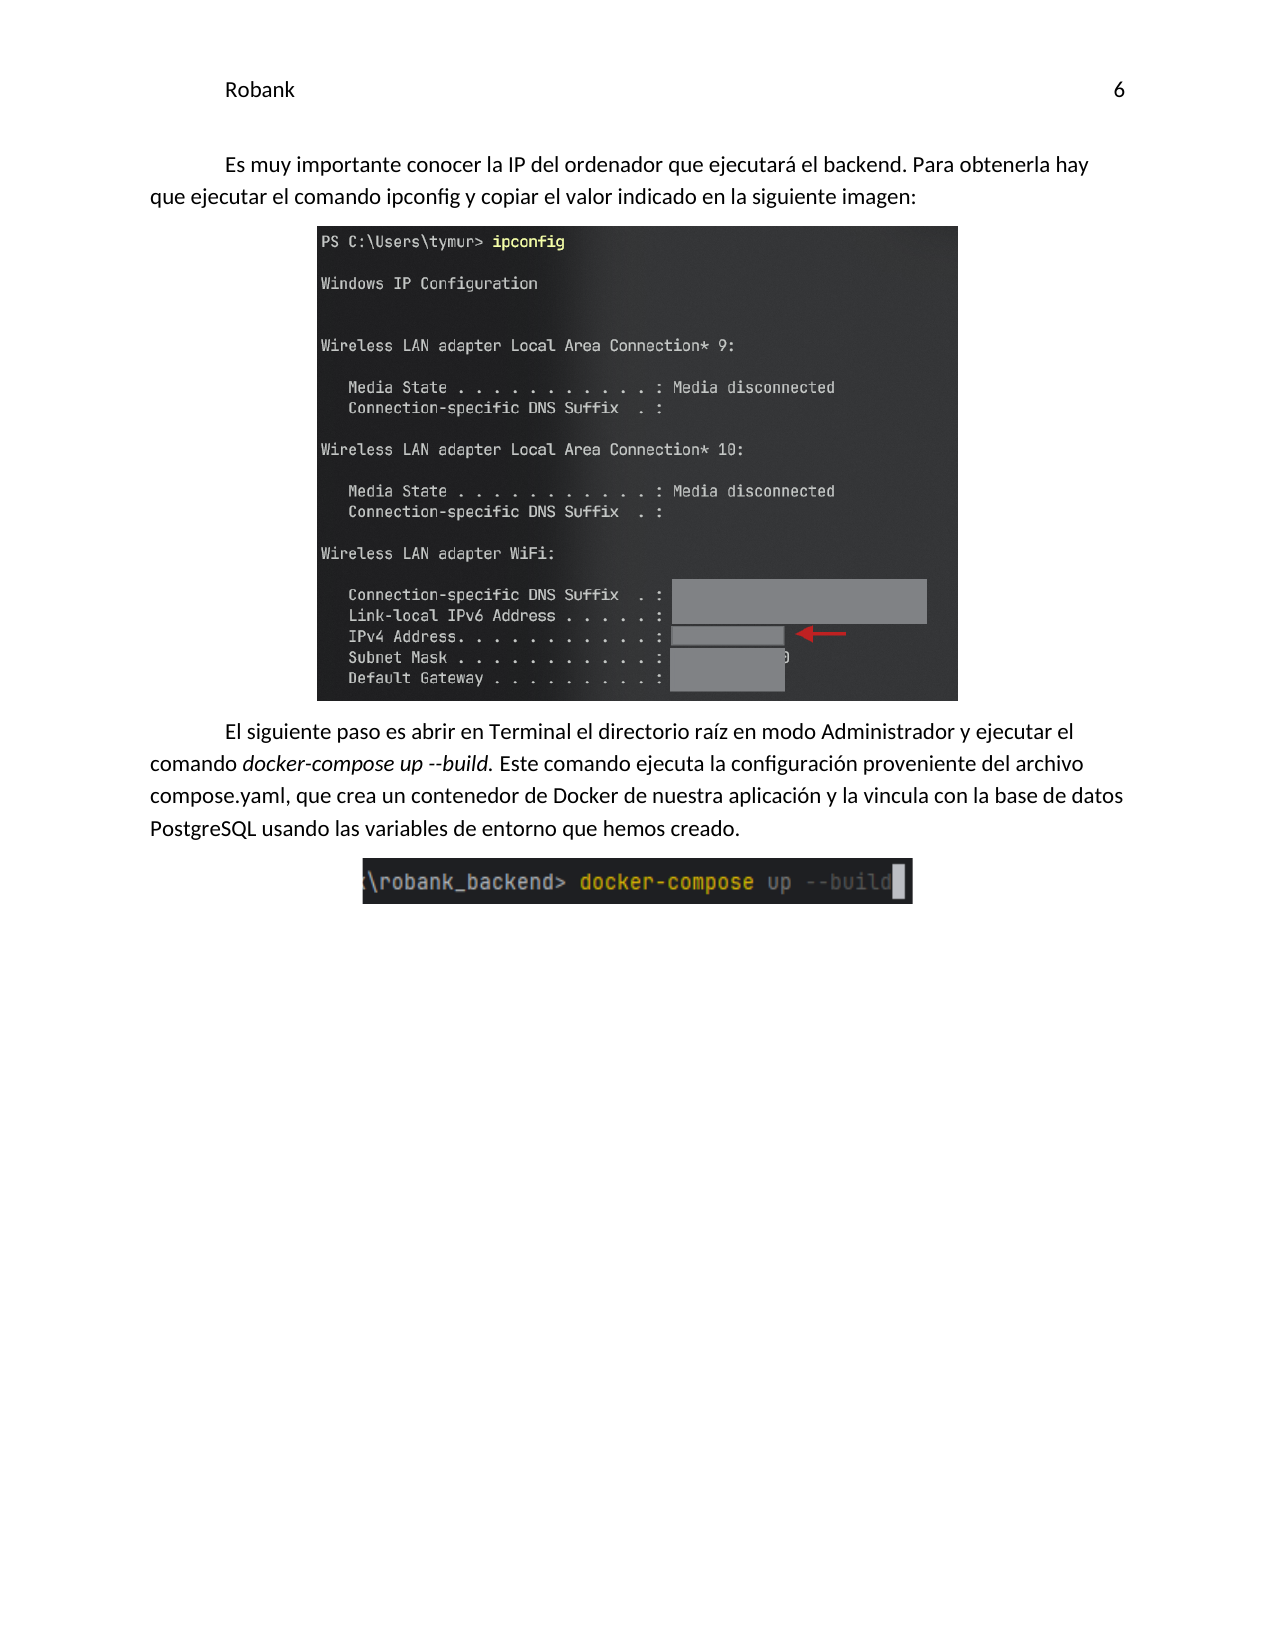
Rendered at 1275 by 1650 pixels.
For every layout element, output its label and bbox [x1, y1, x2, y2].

picture [362, 858, 913, 904]
picture [317, 226, 958, 701]
